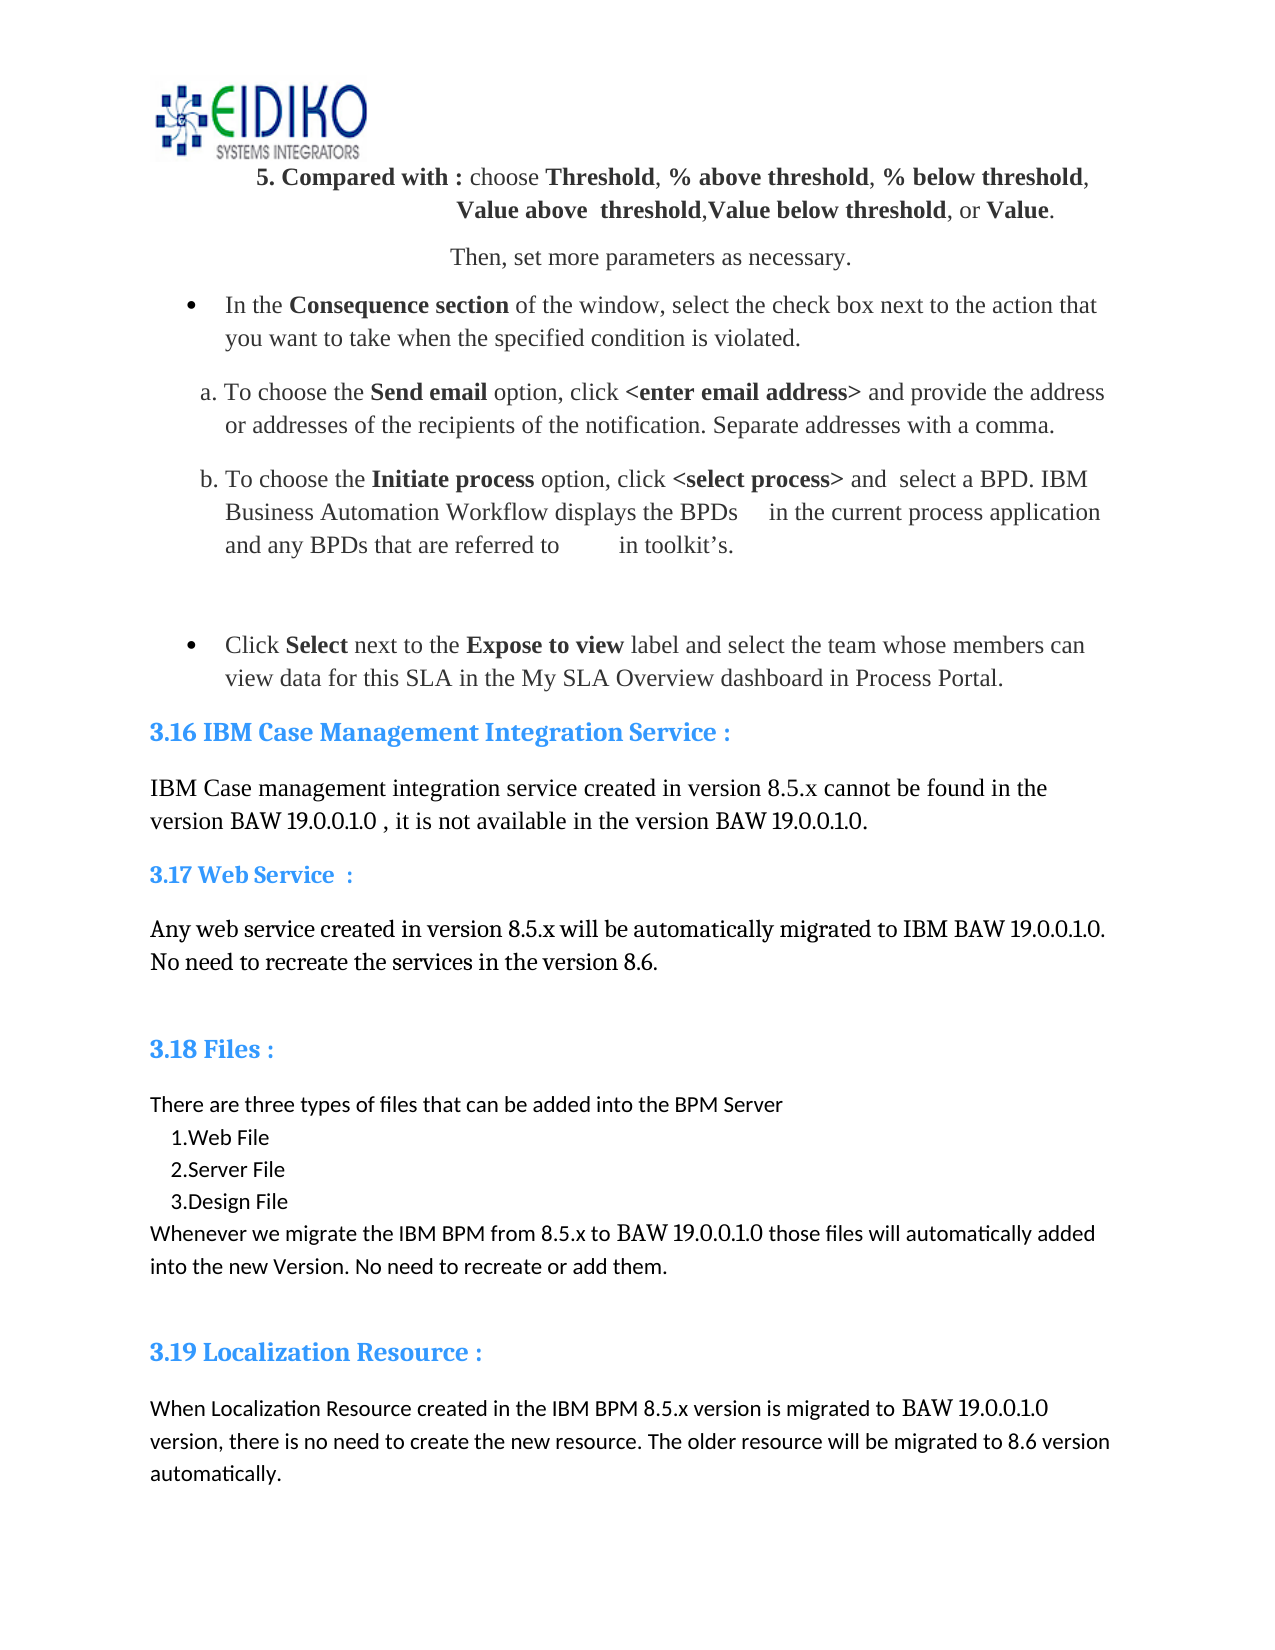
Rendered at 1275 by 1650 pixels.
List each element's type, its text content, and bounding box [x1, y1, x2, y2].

text a. To choose the Send email option, click <enter email address> and provide the address or addresses of the recipients of the notification. Separate addresses with a comma. [150, 377, 1125, 439]
text b. To choose the Initiate process option, click <select process> and select a BPD. IBM Business Automation Workflow displays the BPDs in the current process application and any BPDs that are referred to in toolkit’s. [150, 464, 1125, 559]
text Then, set more parameters as necessary. [150, 242, 1125, 271]
text Any web service created in version 8.5.x will be automatically migrated to IBM BAW 19.0.0.1.0. No need to recreate the services in the version 8.6. [150, 915, 1125, 977]
text 2.Server File [150, 1155, 1125, 1183]
subtitle 3.19 Localization Resource : [150, 1337, 1125, 1368]
list Click Select next to the Expose to view label and select the team whose members can view data for this SLA in the My SLA Overview dashboard in Process Portal. [187, 630, 1125, 691]
text IBM Case management integration service created in version 8.5.x cannot be found in the version BAW 19.0.0.1.0 , it is not available in the version BAW 19.0.0.1.0. [150, 773, 1125, 836]
subtitle 3.17 Web Service : [150, 861, 1125, 890]
text 3.Design File [150, 1187, 1125, 1215]
subtitle 3.18 Files : [150, 1034, 1125, 1065]
text 1.Web File [150, 1123, 1125, 1151]
picture [150, 75, 368, 162]
subtitle 3.16 IBM Case Management Integration Service : [150, 717, 1125, 748]
text There are three types of files that can be added into the BPM Server [150, 1090, 1125, 1118]
text 5. Compared with : choose Threshold, % above threshold, % below threshold, Value above threshold,Value below threshold, or Value. [150, 162, 1125, 224]
text Whenever we migrate the IBM BPM from 8.5.x to BAW 19.0.0.1.0 those files will automatically added into the new Version. No need to recreate or add them. [150, 1219, 1125, 1280]
text When Localization Resource created in the IBM BPM 8.5.x version is migrated to BAW 19.0.0.1.0 version, there is no need to create the new resource. The older resource will be migrated to 8.6 version automatically. [150, 1394, 1125, 1487]
list In the Consequence section of the window, select the check box next to the action that you want to take when the specified condition is violated. [187, 290, 1125, 352]
